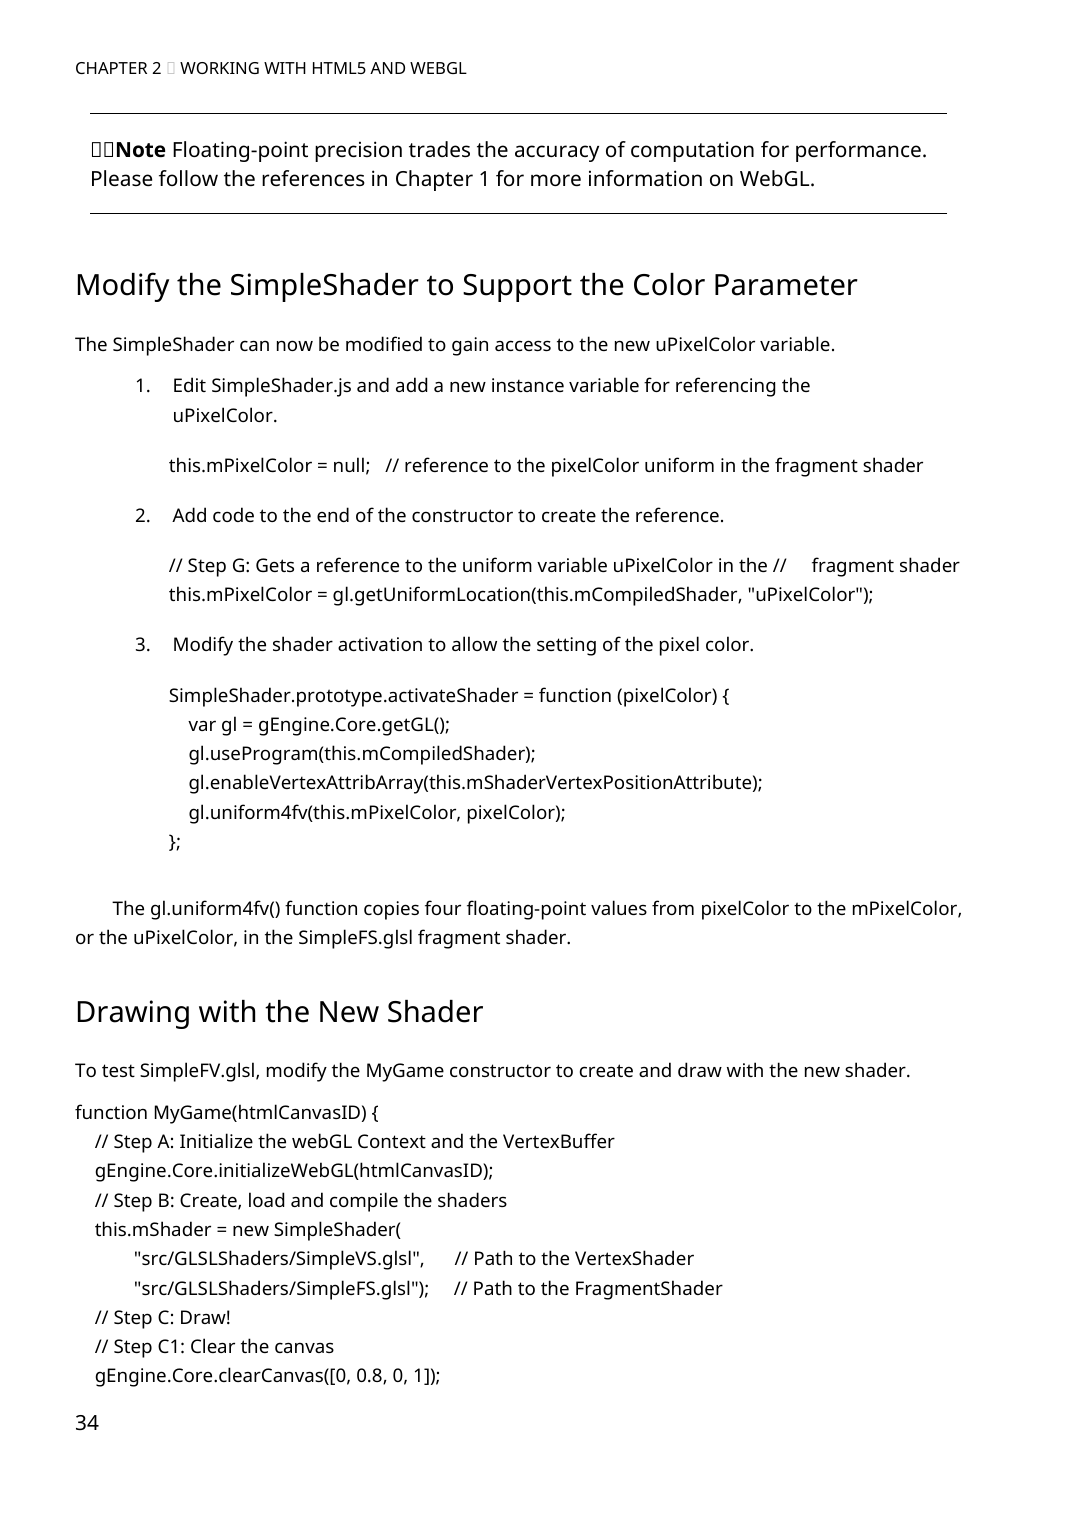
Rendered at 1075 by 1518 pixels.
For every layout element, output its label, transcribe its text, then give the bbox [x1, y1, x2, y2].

text To test SimpleFV.glsl, modify the MyGame constructor to create and draw with the new shader. [75, 1057, 962, 1083]
text // Step B: Create, load and compile the shaders [75, 1187, 962, 1213]
text }; [169, 828, 962, 854]
list Add code to the end of the constructor to create the reference. [135, 502, 962, 528]
text "src/GLSLShaders/SimpleVS.glsl", // Path to the VertexShader [75, 1246, 962, 1271]
text gEngine.Core.initializeWebGL(htmlCanvasID); [75, 1158, 962, 1183]
text "src/GLSLShaders/SimpleFS.glsl"); // Path to the FragmentShader [75, 1275, 962, 1300]
subtitle Modify the SimpleShader to Support the Color Parameter [75, 264, 962, 304]
list Modify the shader activation to allow the setting of the pixel color. [135, 632, 962, 657]
text function MyGame(htmlCanvasID) { [75, 1099, 962, 1125]
text The SimpleShader can now be modified to gain access to the new uPixelColor variable. [75, 331, 962, 357]
text Note Floating-point precision trades the accuracy of computation for performance. Please follow the references in Chapter 1 for more information on WebGL. [90, 114, 947, 213]
text // Step A: Initialize the webGL Context and the VertexBuffer [75, 1128, 962, 1154]
subtitle Drawing with the New Shader [75, 991, 962, 1031]
text gEngine.Core.clearCanvas([0, 0.8, 0, 1]); [75, 1363, 962, 1388]
text this.mPixelColor = null; // reference to the pixelColor uniform in the fragment shader [169, 452, 962, 478]
text gl.enableVertexAttribArray(this.mShaderVertexPositionAttribute); [169, 770, 962, 795]
text The gl.uniform4fv() function copies four floating-point values from pixelColor to the mPixelColor, or the uPixelColor, in the SimpleFS.glsl fragment shader. [75, 895, 962, 950]
text var gl = gEngine.Core.getGL(); [169, 711, 962, 737]
text this.mShader = new SimpleShader( [75, 1216, 962, 1242]
text // Step C: Draw! [75, 1304, 962, 1330]
text SimpleShader.prototype.activateShader = function (pixelColor) { [169, 682, 962, 707]
text gl.useProgram(this.mCompiledShader); [169, 740, 962, 766]
list Edit SimpleShader.js and add a new instance variable for referencing the uPixelColor. [135, 373, 842, 428]
text gl.uniform4fv(this.mPixelColor, pixelColor); [169, 799, 962, 824]
text // Step G: Gets a reference to the uniform variable uPixelColor in the // fragment shader [169, 552, 962, 578]
text this.mPixelColor = gl.getUniformLocation(this.mCompiledShader, "uPixelColor"); [169, 582, 962, 607]
text // Step C1: Clear the canvas [75, 1333, 962, 1359]
